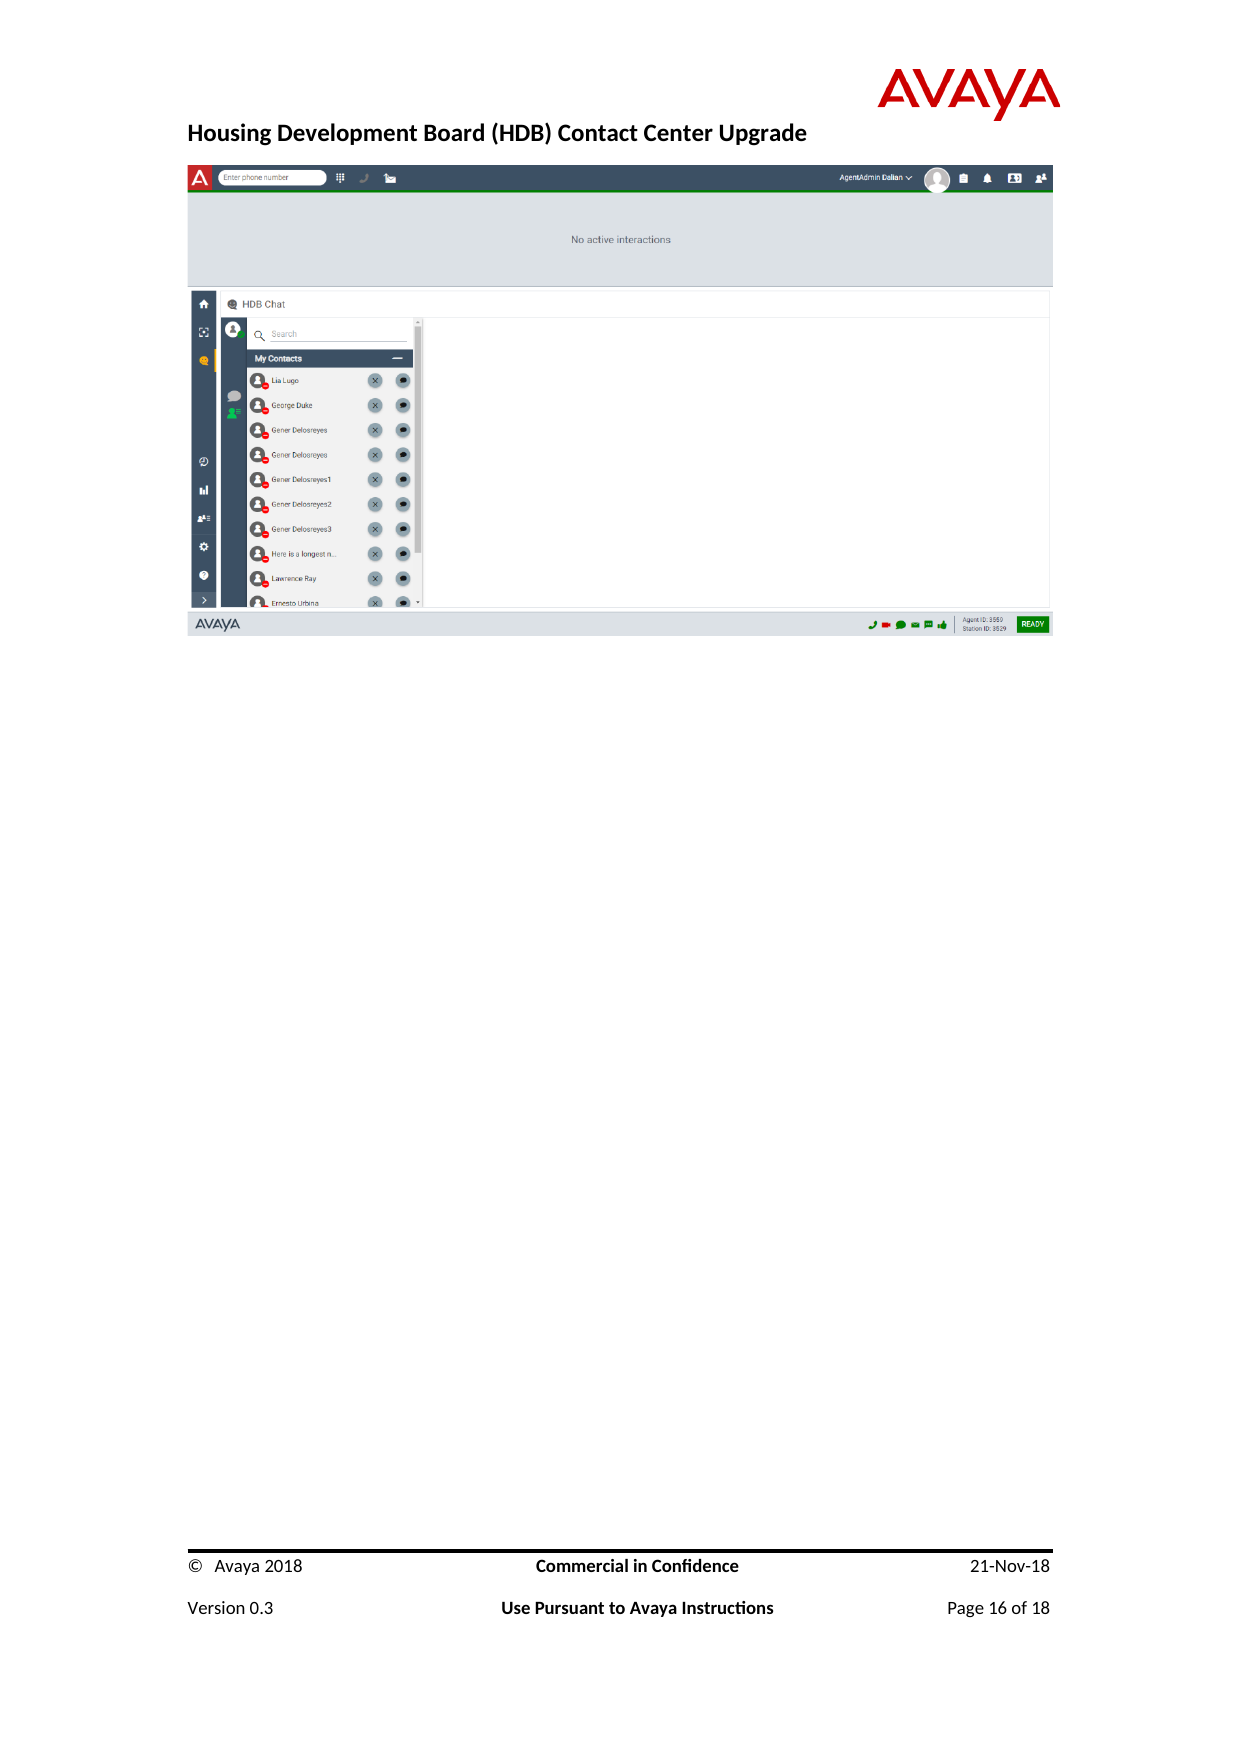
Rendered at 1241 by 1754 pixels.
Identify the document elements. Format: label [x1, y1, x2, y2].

picture [877, 69, 1061, 121]
picture [187, 165, 1053, 636]
